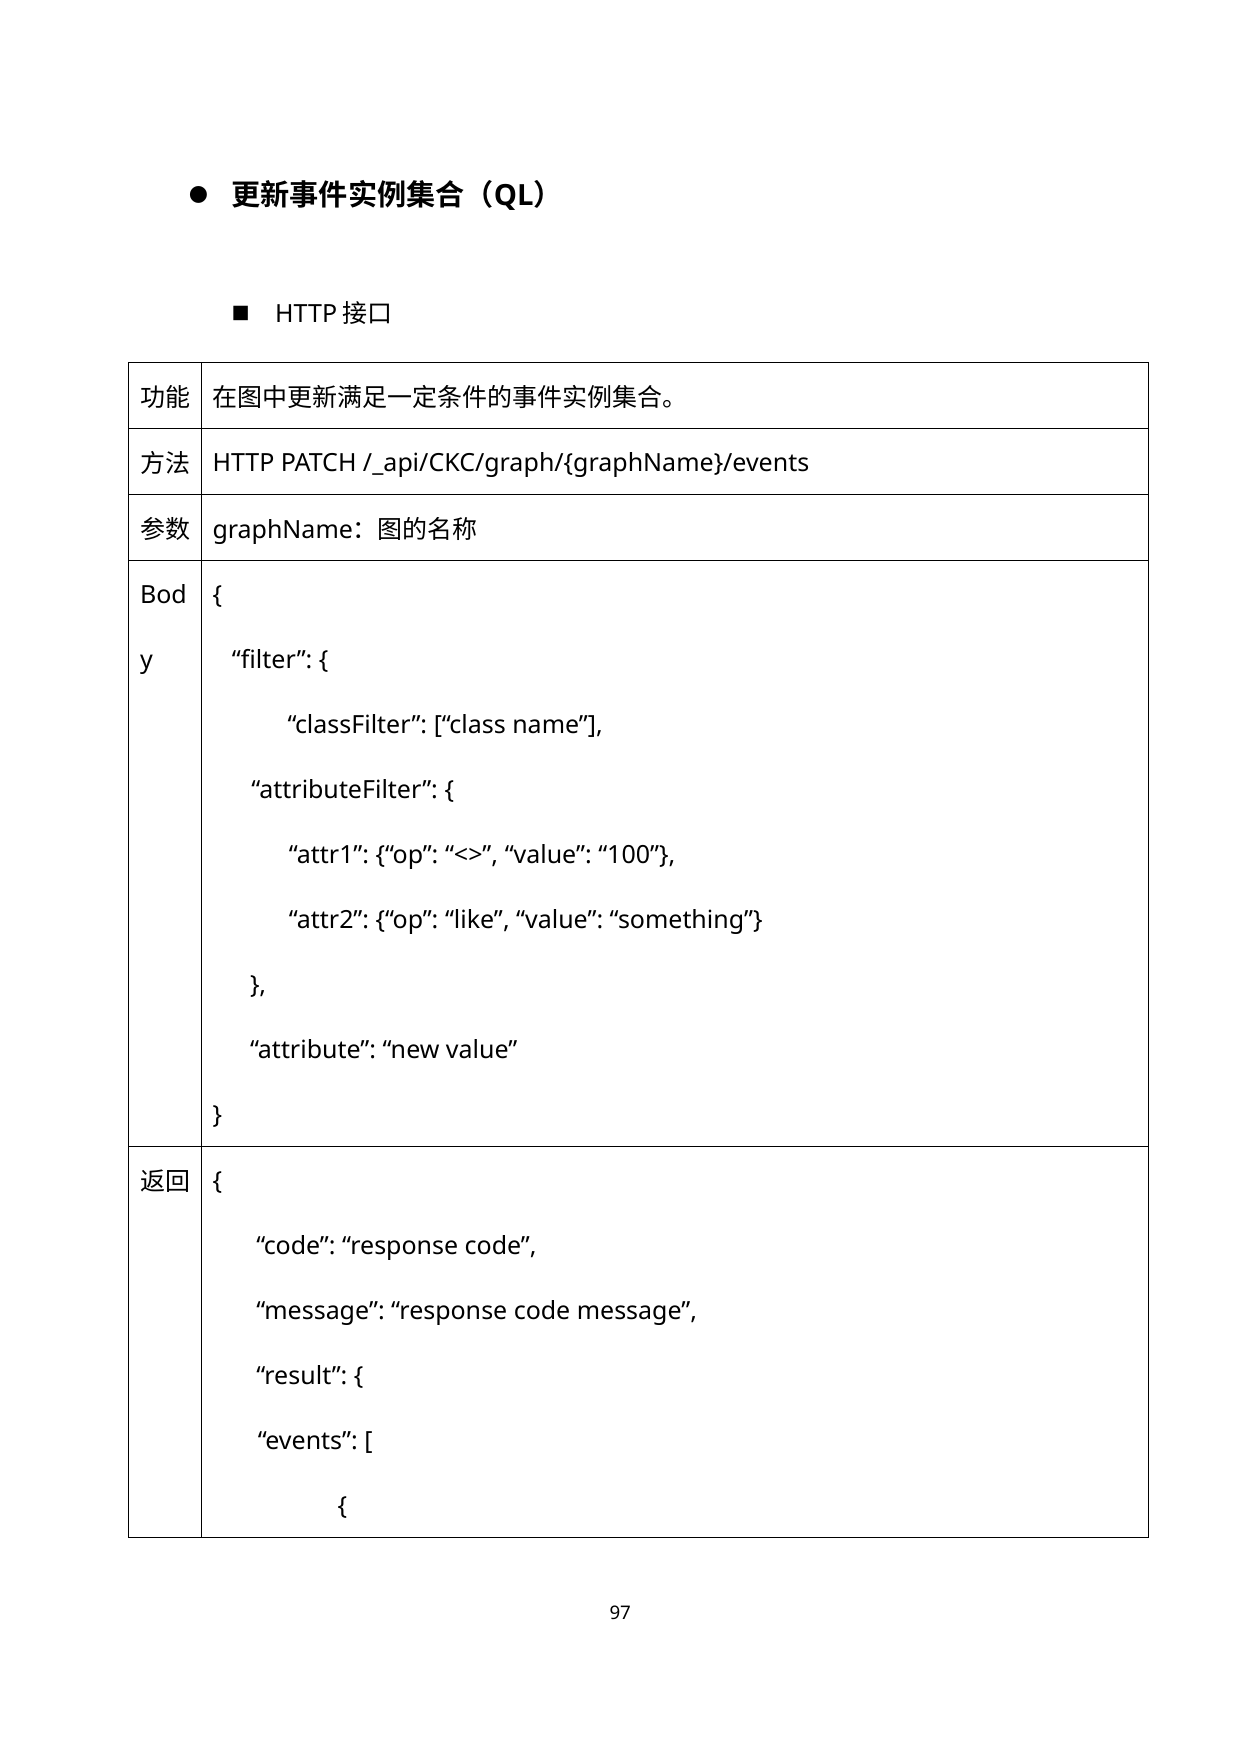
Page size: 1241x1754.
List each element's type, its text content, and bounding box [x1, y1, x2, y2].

table_cell HTTP PATCH /_api/CKC/graph/{graphName}/events [202, 429, 1148, 494]
table_cell 方法 [129, 429, 201, 494]
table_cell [202, 1147, 1148, 1537]
table_cell Body [129, 561, 201, 1146]
list HTTP接口 [231, 279, 1053, 344]
table_cell { “filter”: { “classFilter”: [“class name”], “attributeFilter”: { “attr1”: {“op”: “<>”, “value”: “100”}, “attr2”: {“op”: “like”, “value”: “something”} }, “attribute”: “new value” } [202, 561, 1148, 1146]
table_header 在图中更新满足一定条件的事件实例集合。 [202, 363, 1148, 428]
subtitle 更新事件实例集合（QL） [187, 160, 1053, 225]
table_cell 返回 [129, 1147, 201, 1537]
table_header 功能 [129, 363, 201, 428]
table_cell graphName：图的名称 [202, 495, 1148, 560]
table_cell 参数 [129, 495, 201, 560]
